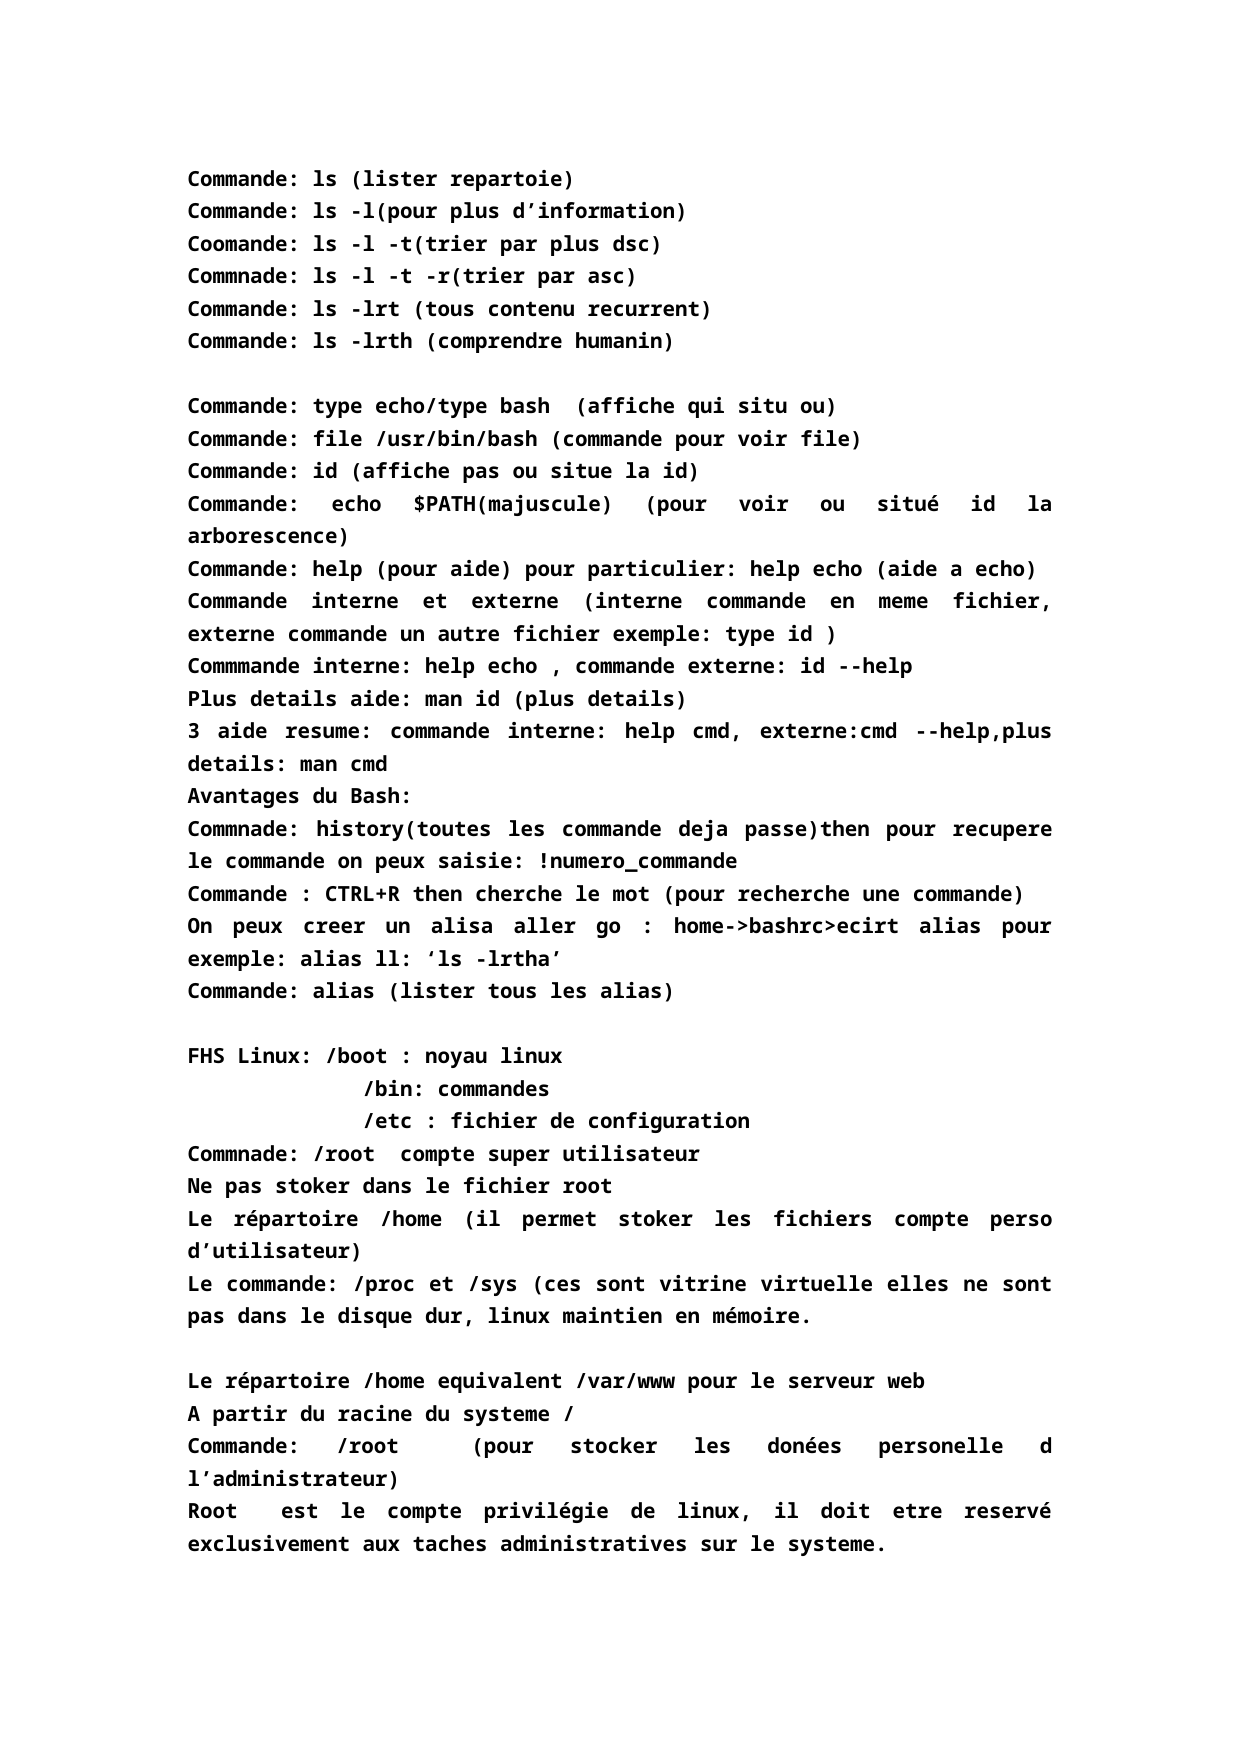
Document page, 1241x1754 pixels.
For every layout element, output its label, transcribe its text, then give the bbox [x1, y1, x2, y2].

list Commande: alias (lister tous les alias) [187, 974, 1053, 1007]
list /etc : fichier de configuration [187, 1104, 1053, 1137]
list Le répartoire /home equivalent /var/www pour le serveur web [187, 1364, 1053, 1397]
list Commande: ls -lrth (comprendre humanin) [187, 324, 1053, 357]
list Ne pas stoker dans le fichier root [187, 1169, 1053, 1202]
list Commande: ls -l(pour plus d’information) [187, 194, 1053, 227]
list Commande: type echo/type bash (affiche qui situ ou) [187, 389, 1053, 422]
list On peux creer un alisa aller go : home->bashrc>ecirt alias pour exemple: alias ll: ‘ls -lrtha’ [187, 909, 1053, 974]
list Commande: help (pour aide) pour particulier: help echo (aide a echo) [187, 552, 1053, 584]
list Commande: /root (pour stocker les donées personelle d l’administrateur) [187, 1429, 1053, 1494]
list A partir du racine du systeme / [187, 1397, 1053, 1429]
list Commande: file /usr/bin/bash (commande pour voir file) [187, 422, 1053, 454]
list /bin: commandes [187, 1072, 1053, 1104]
list Commande interne et externe (interne commande en meme fichier, externe commande un autre fichier exemple: type id ) [187, 584, 1053, 649]
list Coomande: ls -l -t(trier par plus dsc) [187, 227, 1053, 259]
list Commande: echo $PATH(majuscule) (pour voir ou situé id la arborescence) [187, 487, 1053, 552]
list Le répartoire /home (il permet stoker les fichiers compte perso d’utilisateur) [187, 1202, 1053, 1267]
list 3 aide resume: commande interne: help cmd, externe:cmd --help,plus details: man cmd [187, 714, 1053, 779]
list Avantages du Bash: [187, 779, 1053, 812]
list Commande : CTRL+R then cherche le mot (pour recherche une commande) [187, 877, 1053, 909]
list Commnade: /root compte super utilisateur [187, 1137, 1053, 1169]
list FHS Linux: /boot : noyau linux [187, 1039, 1053, 1072]
list Commande: id (affiche pas ou situe la id) [187, 454, 1053, 487]
list Commande: ls -lrt (tous contenu recurrent) [187, 292, 1053, 324]
list Commande: ls (lister repartoie) [187, 162, 1053, 194]
list Plus details aide: man id (plus details) [187, 682, 1053, 714]
list Le commande: /proc et /sys (ces sont vitrine virtuelle elles ne sont pas dans le disque dur, linux maintien en mémoire. [187, 1267, 1053, 1332]
list Commmande interne: help echo , commande externe: id --help [187, 649, 1053, 682]
list Root est le compte privilégie de linux, il doit etre reservé exclusivement aux taches administratives sur le systeme. [187, 1494, 1053, 1559]
list Commnade: ls -l -t -r(trier par asc) [187, 259, 1053, 292]
list Commnade: history(toutes les commande deja passe)then pour recupere le commande on peux saisie: !numero_commande [187, 812, 1053, 877]
